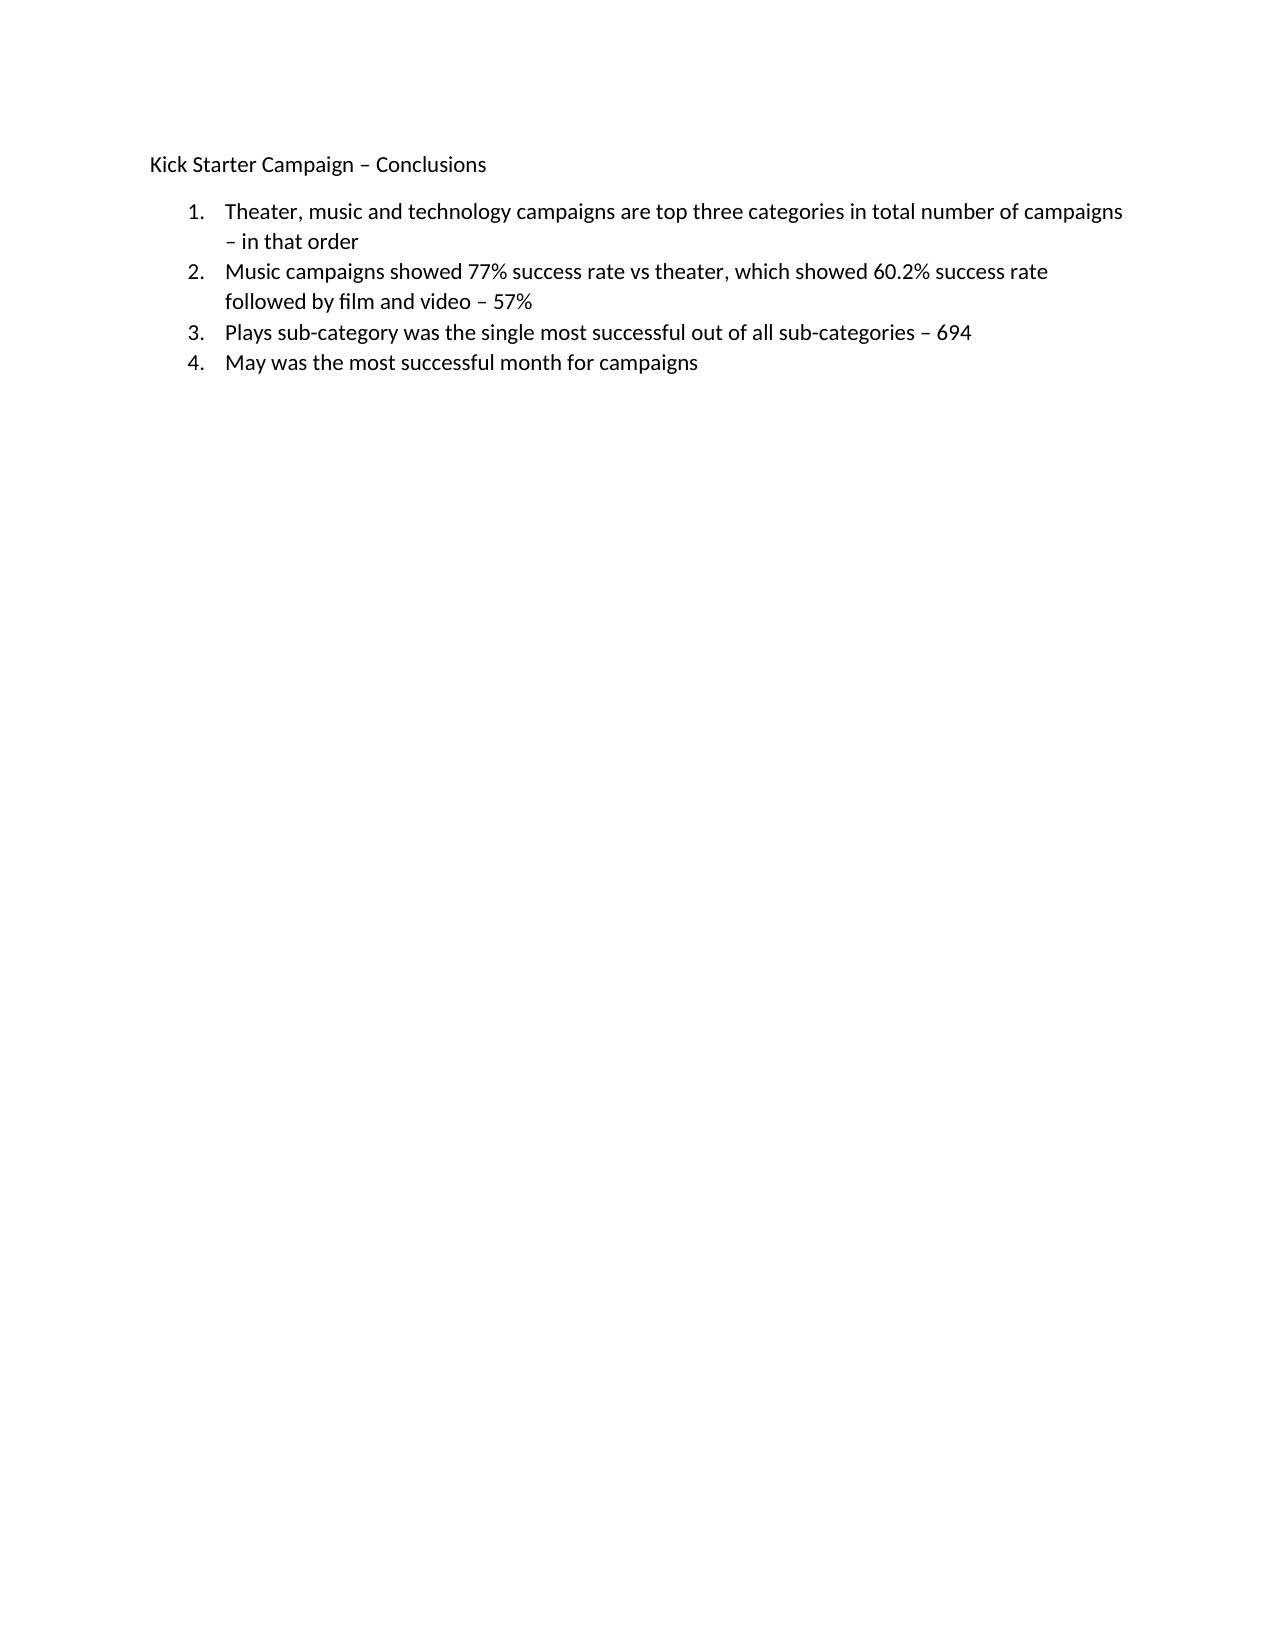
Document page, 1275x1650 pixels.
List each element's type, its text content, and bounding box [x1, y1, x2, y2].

list May was the most successful month for campaigns [187, 348, 1125, 376]
text Kick Starter Campaign – Conclusions [150, 150, 1125, 178]
list Plays sub-category was the single most successful out of all sub-categories – 694 [187, 318, 1125, 346]
list Theater, music and technology campaigns are top three categories in total number of campaigns – in that order [187, 197, 1125, 255]
list Music campaigns showed 77% success rate vs theater, which showed 60.2% success rate followed by film and video – 57% [187, 257, 1125, 316]
